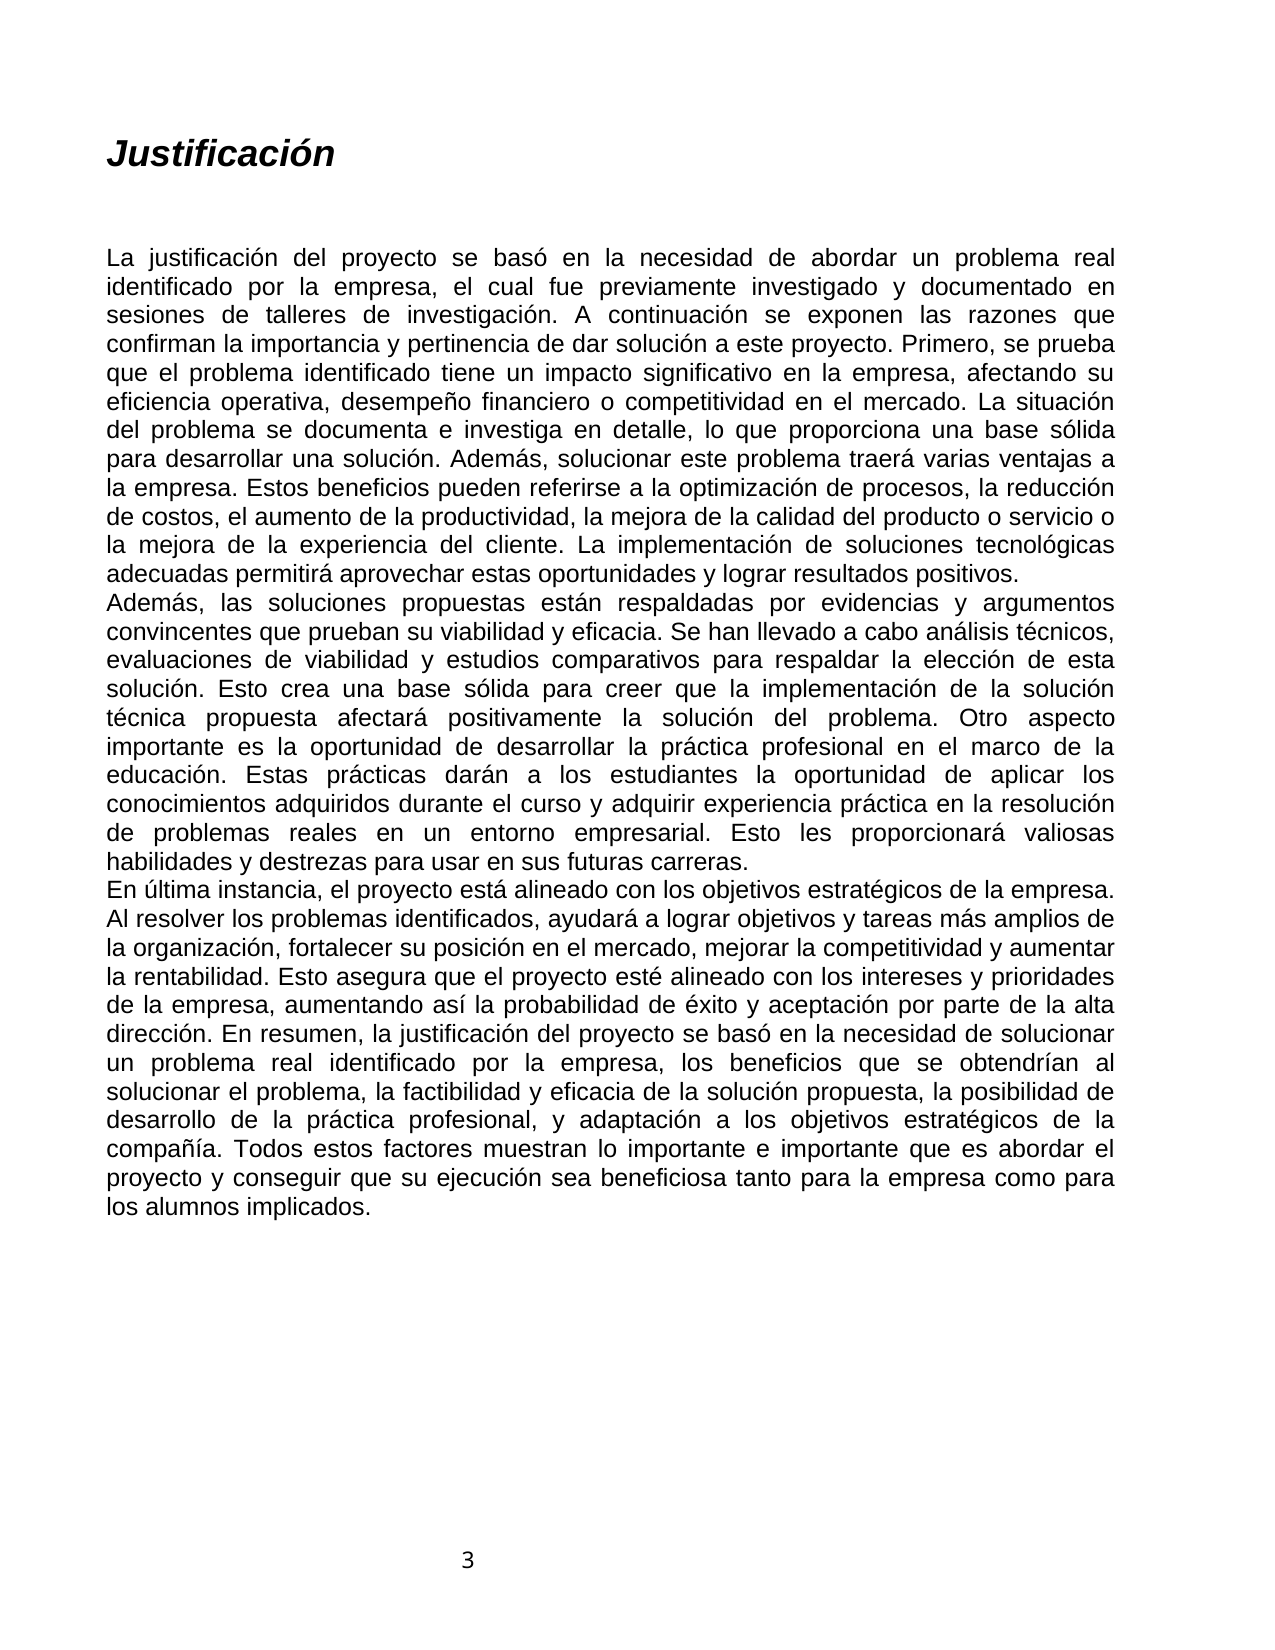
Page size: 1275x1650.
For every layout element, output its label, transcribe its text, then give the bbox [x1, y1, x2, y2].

text La justificación del proyecto se basó en la necesidad de abordar un problema real identificado por la empresa, el cual fue previamente investigado y documentado en sesiones de talleres de investigación. A continuación se exponen las razones que confirman la importancia y pertinencia de dar solución a este proyecto. Primero, se prueba que el problema identificado tiene un impacto significativo en la empresa, afectando su eficiencia operativa, desempeño financiero o competitividad en el mercado. La situación del problema se documenta e investiga en detalle, lo que proporciona una base sólida para desarrollar una solución. Además, solucionar este problema traerá varias ventajas a la empresa. Estos beneficios pueden referirse a la optimización de procesos, la reducción de costos, el aumento de la productividad, la mejora de la calidad del producto o servicio o la mejora de la experiencia del cliente. La implementación de soluciones tecnológicas adecuadas permitirá aprovechar estas oportunidades y lograr resultados positivos. [106, 243, 1117, 588]
text En última instancia, el proyecto está alineado con los objetivos estratégicos de la empresa. Al resolver los problemas identificados, ayudará a lograr objetivos y tareas más amplios de la organización, fortalecer su posición en el mercado, mejorar la competitividad y aumentar la rentabilidad. Esto asegura que el proyecto esté alineado con los intereses y prioridades de la empresa, aumentando así la probabilidad de éxito y aceptación por parte de la alta dirección. En resumen, la justificación del proyecto se basó en la necesidad de solucionar un problema real identificado por la empresa, los beneficios que se obtendrían al solucionar el problema, la factibilidad y eficacia de la solución propuesta, la posibilidad de desarrollo de la práctica profesional, y adaptación a los objetivos estratégicos de la compañía. Todos estos factores muestran lo importante e importante que es abordar el proyecto y conseguir que su ejecución sea beneficiosa tanto para la empresa como para los alumnos implicados. [106, 876, 1117, 1221]
text Además, las soluciones propuestas están respaldadas por evidencias y argumentos convincentes que prueban su viabilidad y eficacia. Se han llevado a cabo análisis técnicos, evaluaciones de viabilidad y estudios comparativos para respaldar la elección de esta solución. Esto crea una base sólida para creer que la implementación de la solución técnica propuesta afectará positivamente la solución del problema. Otro aspecto importante es la oportunidad de desarrollar la práctica profesional en el marco de la educación. Estas prácticas darán a los estudiantes la oportunidad de aplicar los conocimientos adquiridos durante el curso y adquirir experiencia práctica en la resolución de problemas reales en un entorno empresarial. Esto les proporcionará valiosas habilidades y destrezas para usar en sus futuras carreras. [106, 588, 1117, 876]
subtitle Justificación [106, 131, 1117, 174]
